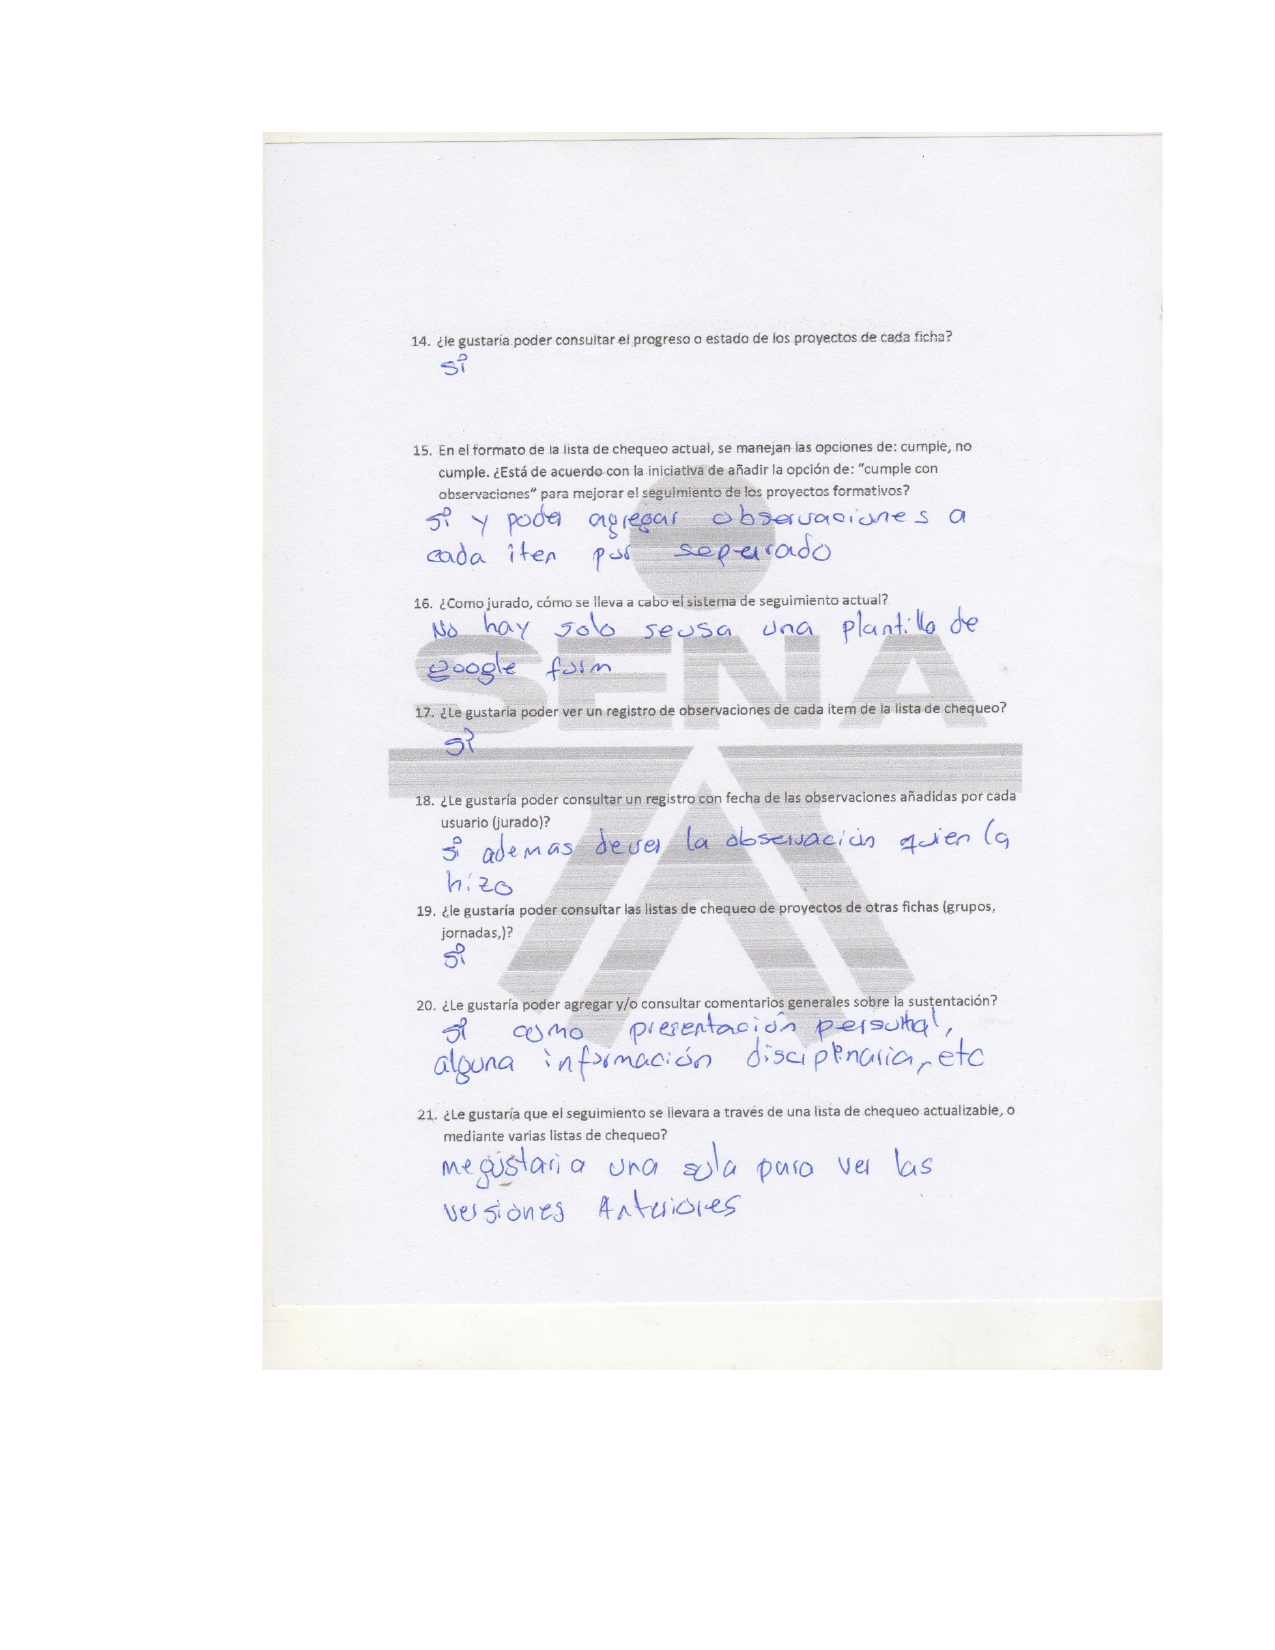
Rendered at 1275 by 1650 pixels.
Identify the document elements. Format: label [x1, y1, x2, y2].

picture [262, 132, 1163, 1370]
